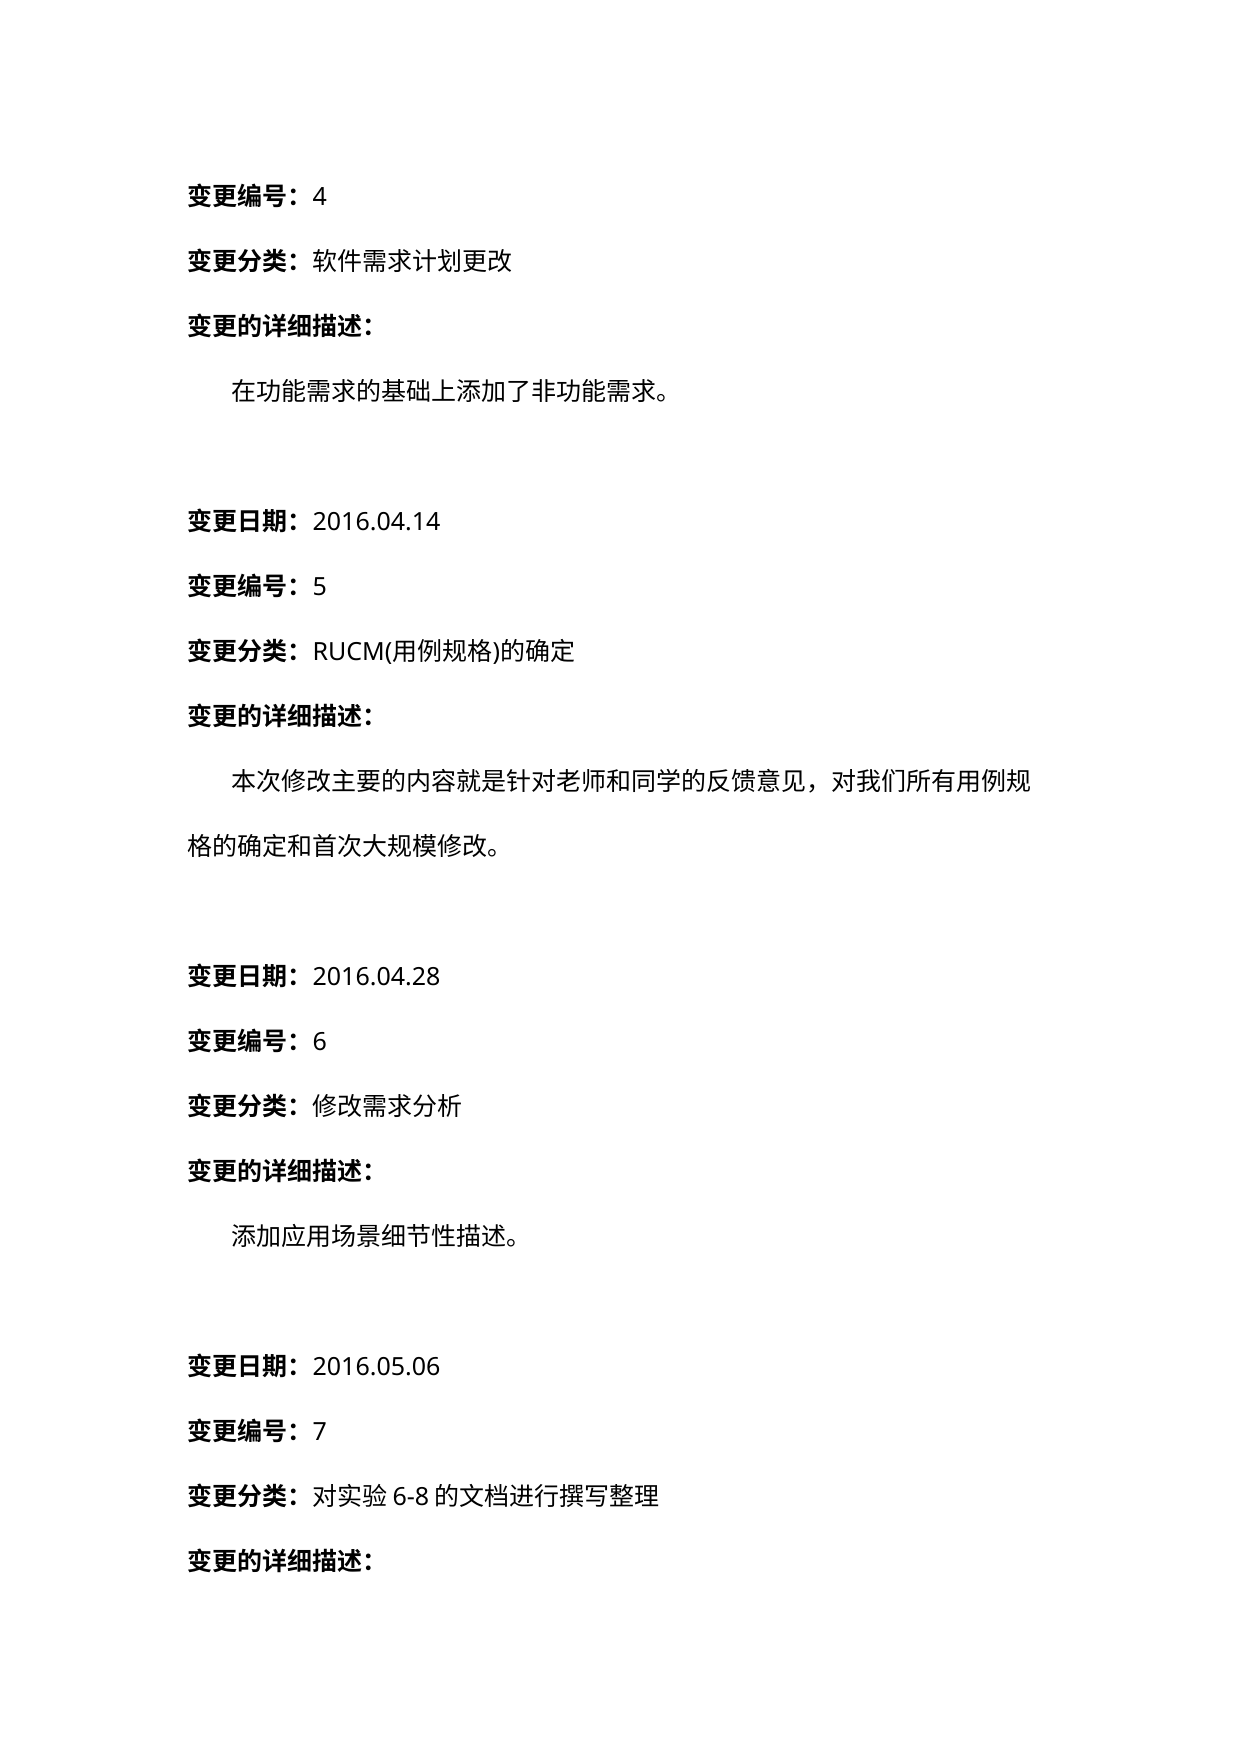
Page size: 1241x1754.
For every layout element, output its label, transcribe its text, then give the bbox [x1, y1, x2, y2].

text 变更编号：5 [187, 552, 1053, 617]
text 变更的详细描述： [187, 682, 1053, 747]
text 变更编号：4 [187, 162, 1053, 227]
text 变更编号：7 [187, 1397, 1053, 1462]
text 变更编号：6 [187, 1007, 1053, 1072]
text 变更的详细描述： [187, 1527, 1053, 1592]
text 本次修改主要的内容就是针对老师和同学的反馈意见，对我们所有用例规格的确定和首次大规模修改。 [187, 747, 1053, 877]
text 变更日期：2016.05.06 [187, 1332, 1053, 1397]
text 添加应用场景细节性描述。 [187, 1202, 1053, 1267]
text 变更的详细描述： [187, 292, 1053, 357]
text 变更的详细描述： [187, 1137, 1053, 1202]
text 变更日期：2016.04.14 [187, 487, 1053, 552]
text 变更分类：对实验6-8的文档进行撰写整理 [187, 1462, 1053, 1527]
text 变更分类：RUCM(用例规格)的确定 [187, 617, 1053, 682]
text 变更日期：2016.04.28 [187, 942, 1053, 1007]
text 变更分类：软件需求计划更改 [187, 227, 1053, 292]
text 变更分类：修改需求分析 [187, 1072, 1053, 1137]
text 在功能需求的基础上添加了非功能需求。 [187, 357, 1053, 422]
